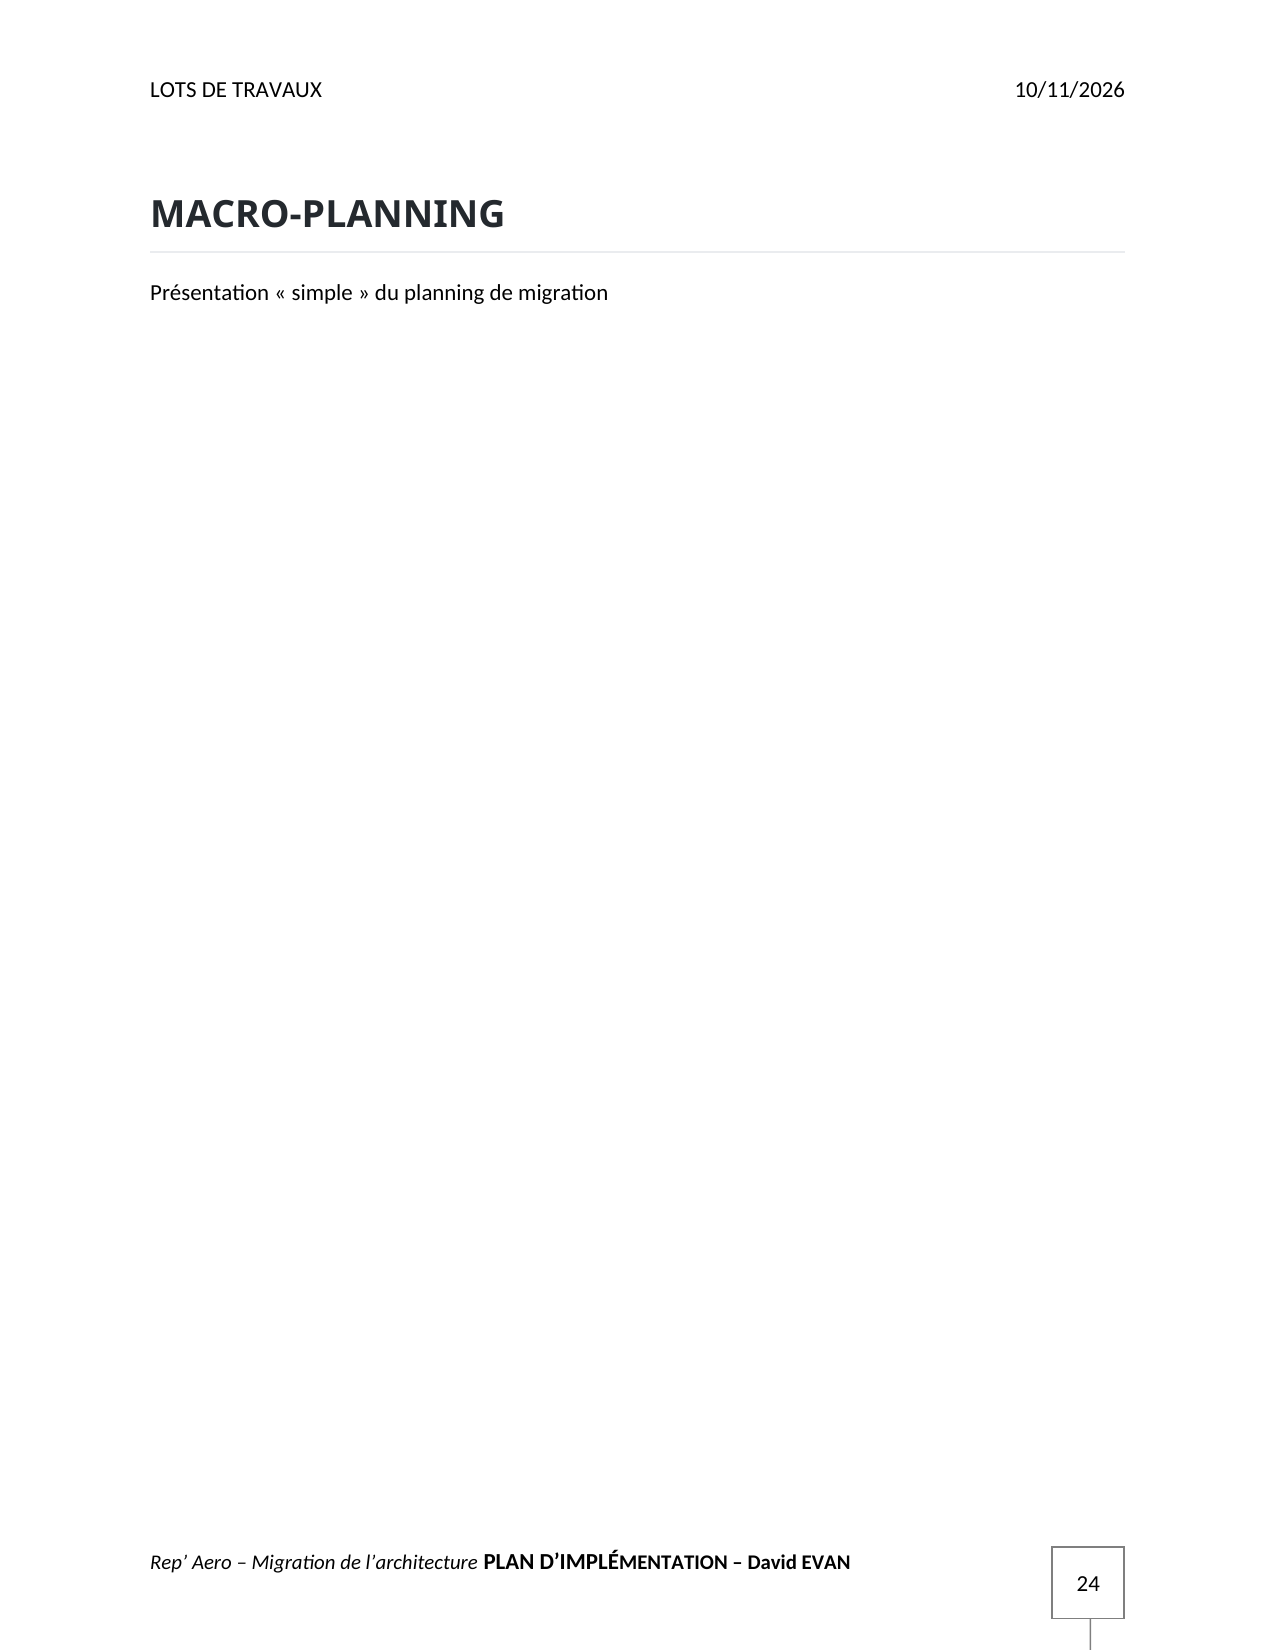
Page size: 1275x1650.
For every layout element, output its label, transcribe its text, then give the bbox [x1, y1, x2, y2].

subtitle MACRO-PLANNING [150, 187, 1125, 251]
text Présentation « simple » du planning de migration [150, 278, 1125, 306]
